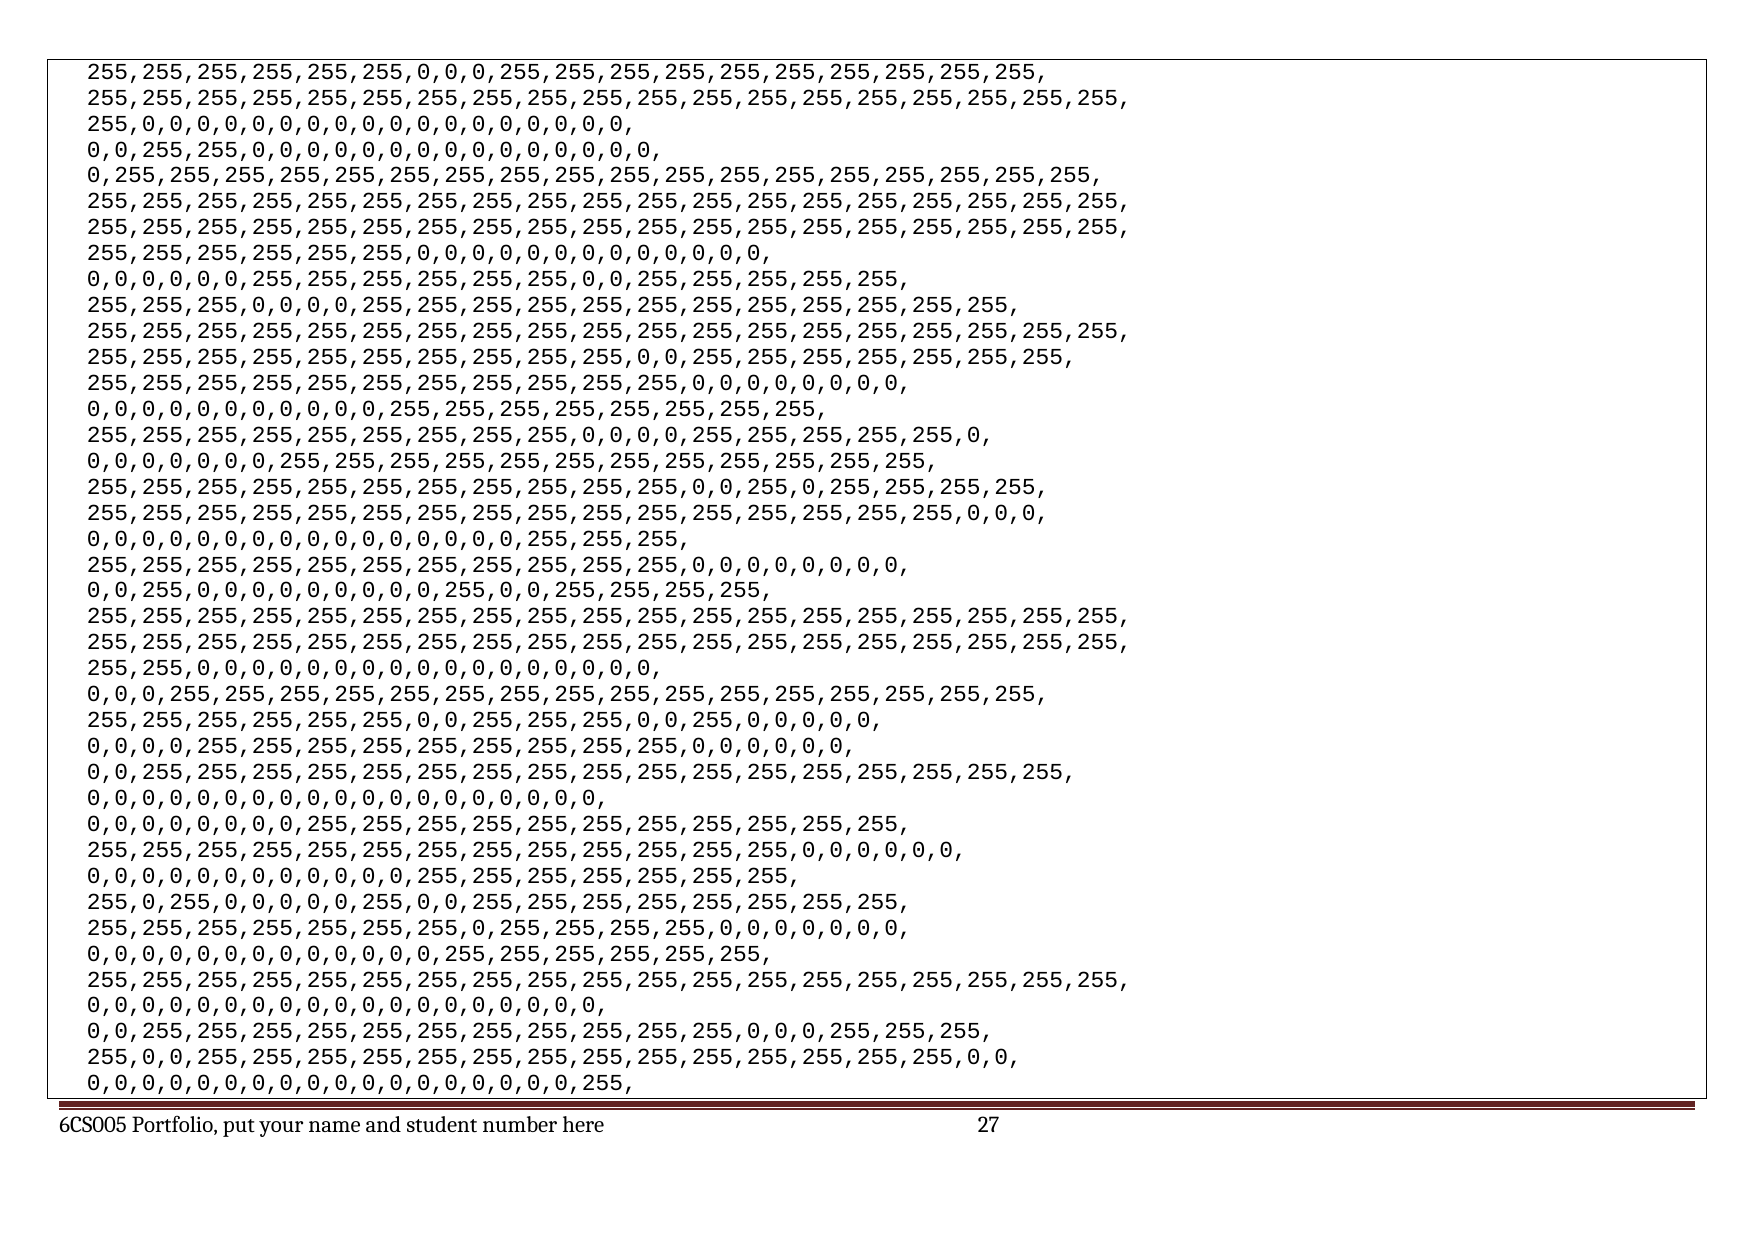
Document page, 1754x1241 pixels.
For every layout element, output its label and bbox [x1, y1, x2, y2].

table_header [48, 60, 1706, 1098]
